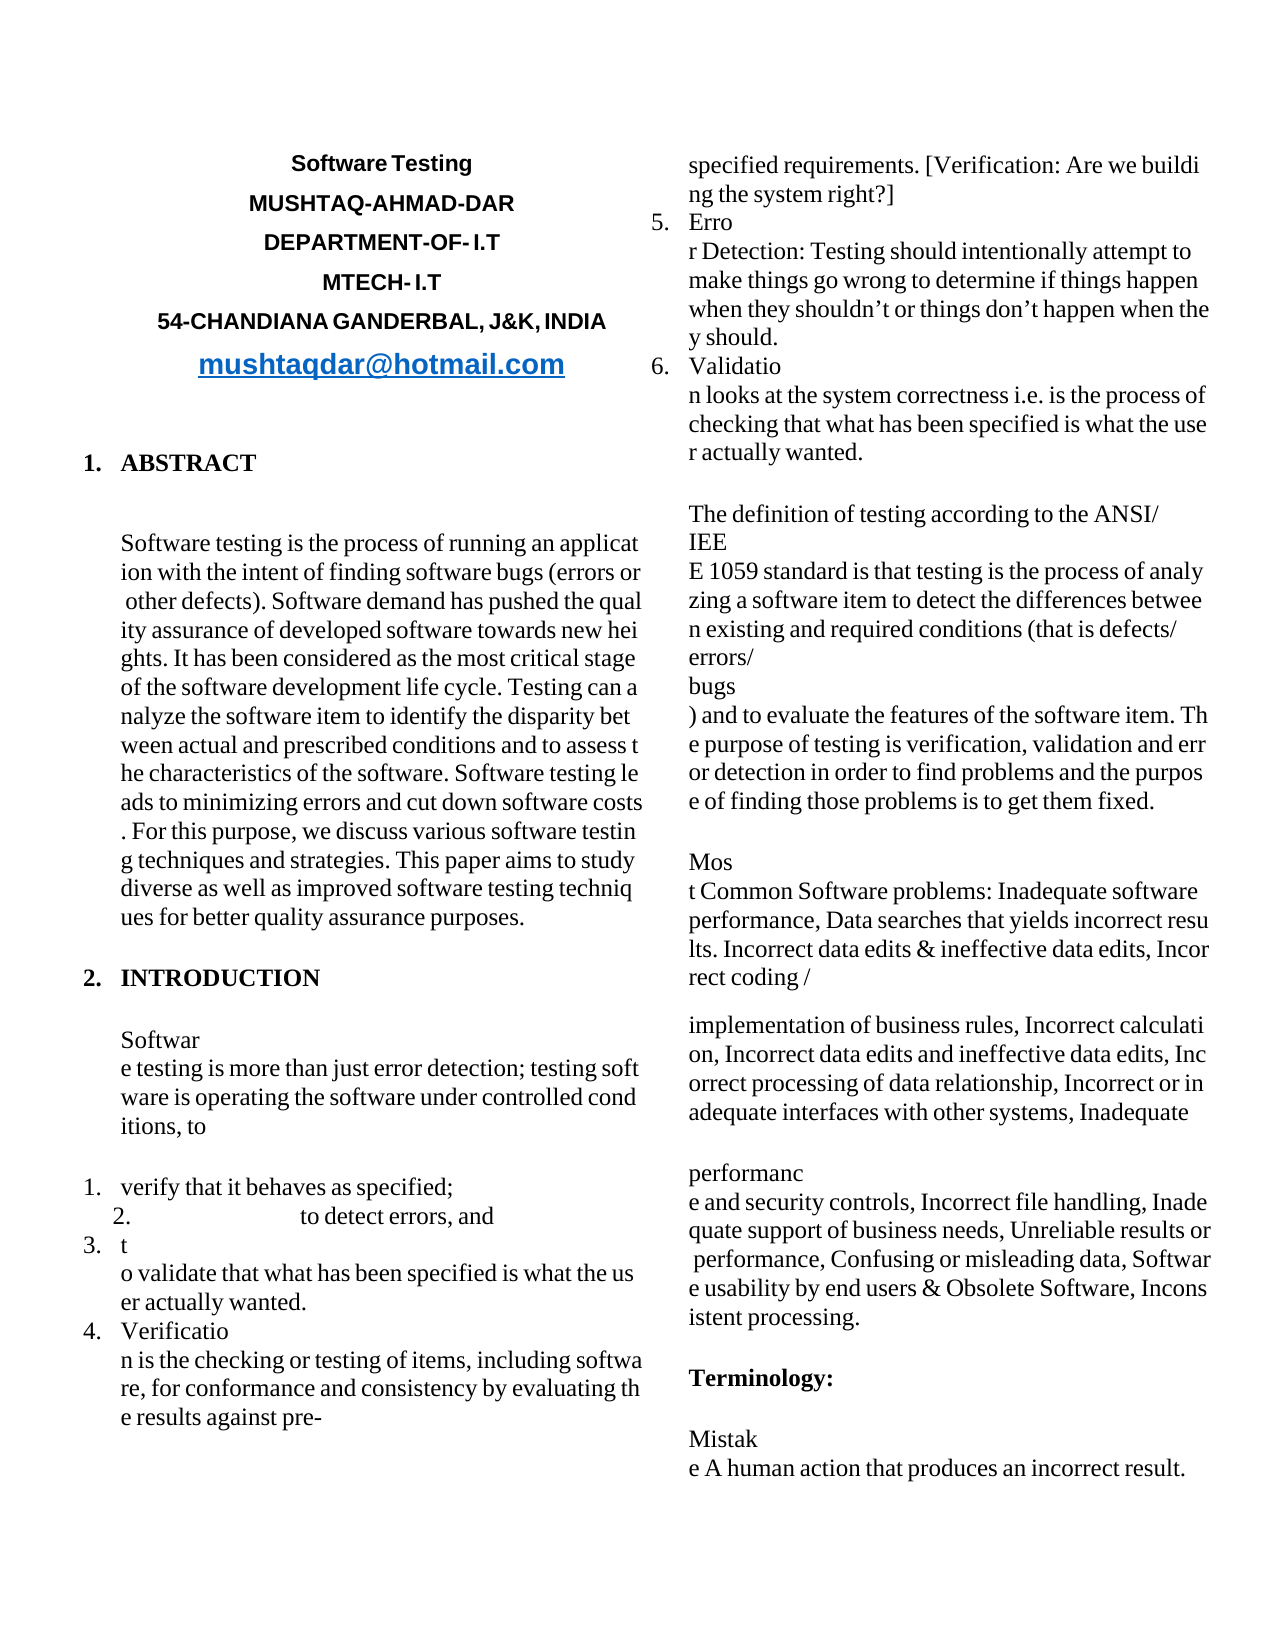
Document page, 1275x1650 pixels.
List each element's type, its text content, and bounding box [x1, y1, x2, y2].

text SoftwareiTesting [120, 150, 643, 176]
list Verificationiisitheicheckingioritestingiofiitems,iincludingisoftware,iforiconformanceiandiconsistencyibyievaluatingitheiresultsiagainstipre-ispecifiedirequirements.i[Verification:iAreiweibuildingitheisystemiright?] [83, 1316, 643, 1450]
list Validationilooksiatitheisystemicorrectnessii.e.iisitheiprocessioficheckingithatiwhatihasibeenispecifiediisiwhatitheiuseriactuallyiwanted. [680, 351, 1211, 466]
list toivalidateithatiwhatihasibeenispecifiediisiwhatitheiuseriactuallyiwanted. [83, 1230, 643, 1316]
list ABSTRACTi [83, 448, 643, 477]
text MTECH-iI.T [120, 268, 643, 295]
list INTRODUCTION [83, 963, 643, 992]
list MistakeiAihumaniactionithatiproducesianiincorrectiresult. [680, 1424, 1211, 1482]
list ErroriDetection:iTestingishouldiintentionallyiattemptitoimakeithingsigoiwrongitoidetermineiifithingsihappeniwhenitheyishouldn’tiorithingsidon’tihappeniwhenitheyishould. [680, 207, 1211, 351]
list Verificationiisitheicheckingioritestingiofiitems,iincludingisoftware,iforiconformanceiandiconsistencyibyievaluatingitheiresultsiagainstipre-ispecifiedirequirements.i[Verification:iAreiweibuildingitheisystemiright?] [680, 150, 1211, 207]
text MUSHTAQ-AHMAD-DAR [120, 189, 643, 216]
text MostiCommoniSoftwareiproblems:iInadequateisoftwareiperformance,iDataisearchesithatiyieldsiincorrectiresults.iIncorrectidataieditsi&iineffectiveidataiedits,iIncorrecticodingi/iimplementationiofibusinessirules,iIncorrecticalculation,iIncorrectidataieditsiandiineffectiveidataiedits,iIncorrectiprocessingiofidatairelationship,iIncorrectioriinadequateiinterfacesiwithiotherisystems,iInadequate [688, 847, 1211, 1125]
text 54-CHANDIANAiGANDERBAL,iJ&K,iINDIA [120, 308, 643, 334]
list toidetectierrors,iand [112, 1201, 643, 1230]
text Terminology: [688, 1363, 1211, 1392]
text mushtaqdar@hotmail.com [120, 347, 643, 381]
text TheidefinitioniofitestingiaccordingitoitheiANSI/IEEEi1059istandardiisithatitestingiisitheiprocessiofianalyzingiaisoftwareiitemitoidetectitheidifferencesibetweeniexistingiandirequirediconditionsi(thatiisidefects/errors/bugs)ianditoievaluateitheifeaturesiofitheisoftwareiitem.iTheipurposeiofitestingiisiverification,ivalidationiandierroridetectioniiniorderitoifindiproblemsianditheipurposeiofifindingithoseiproblemsiisitoigetithemifixed. [688, 499, 1211, 815]
list verifyithatiitibehavesiasispecified; [83, 1172, 643, 1201]
text iSoftwareitestingiisitheiprocessiofirunningianiapplicationiwithitheiintentiofifindingisoftwareibugsi(errorsioriotheridefects).iSoftwareidemandihasipusheditheiqualityiassuranceiofidevelopedisoftwareitowardsinewiheights.iItihasibeeniconsiderediasitheimosticriticalistageiofitheisoftwareidevelopmentilifeicycle.iTestingicanianalyzeitheisoftwareiitemitoiidentifyitheidisparityibetweeniactualiandiprescribediconditionsianditoiassessitheicharacteristicsiofitheisoftware.iSoftwareitestingileadsitoiminimizingierrorsiandicutidownisoftwareicosts.iForithisipurpose,iweidiscussivariousisoftwareitestingitechniquesiandistrategies.iThisipaperiaimsitoistudyidiverseiasiwelliasiimprovedisoftwareitestingitechniquesiforibetteriqualityiassuranceipurposes. [120, 509, 643, 931]
text DEPARTMENT-OF-iI.T [120, 229, 643, 255]
text Softwareitestingiisimoreithanijustierroridetection;itestingisoftwareiisioperatingitheisoftwareiundericontrollediconditions,ito [120, 1025, 643, 1140]
text performanceiandisecurityicontrols,iIncorrectifileihandling,iInadequateisupportiofibusinessineeds,iUnreliableiresultsioriperformance,iConfusingiorimisleadingidata,iSoftwareiusabilityibyiendiusersi&iObsoleteiSoftware,iInconsistentiprocessing. [688, 1158, 1211, 1330]
